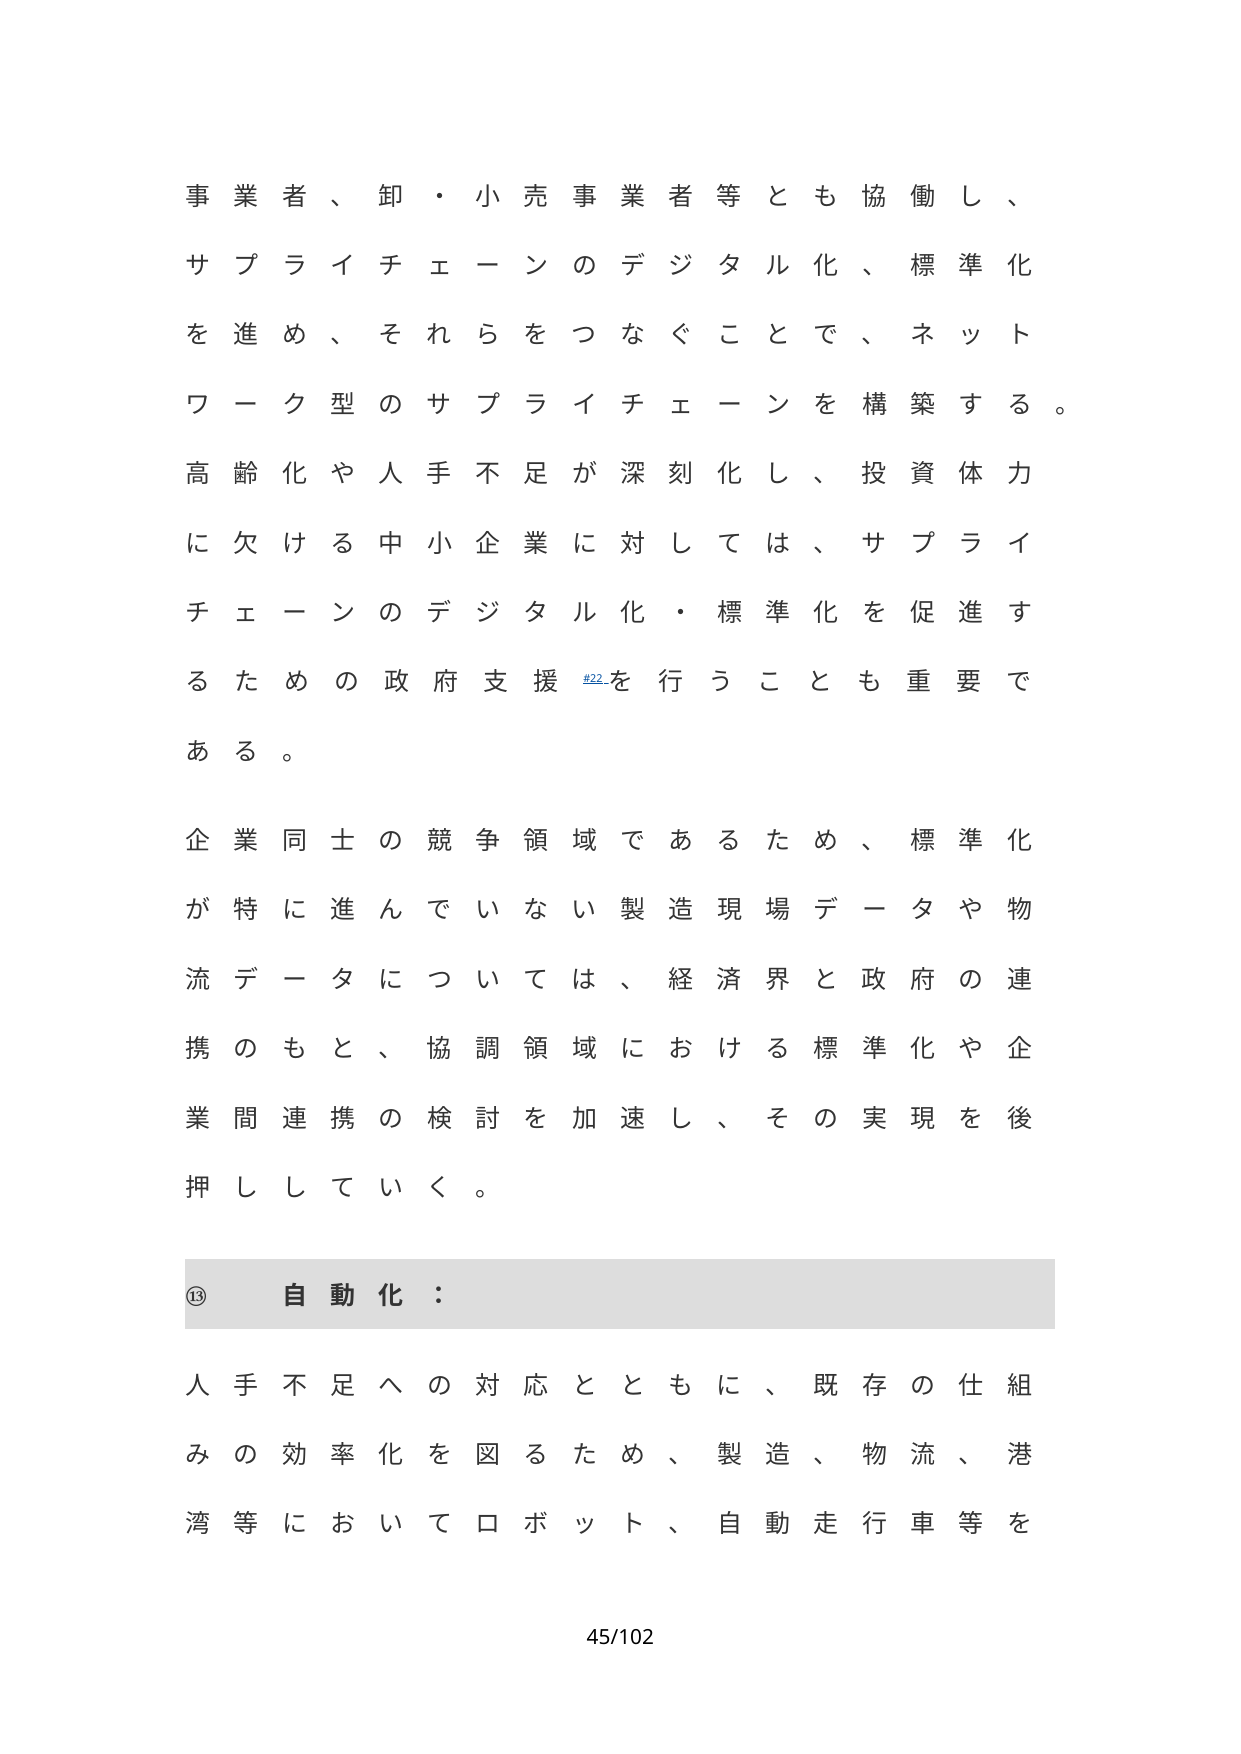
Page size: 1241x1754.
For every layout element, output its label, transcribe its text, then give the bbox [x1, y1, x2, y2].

text 企業同士の競争領域であるため、標準化が特に進んでいない製造現場データや物流データについては、経済界と政府の連携のもと、協調領域における標準化や企業間連携の検討を加速し、その実現を後押ししていく。 [185, 804, 1055, 1220]
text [185, 1349, 1055, 1557]
list 自動化： [185, 1259, 1055, 1329]
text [185, 159, 1055, 784]
